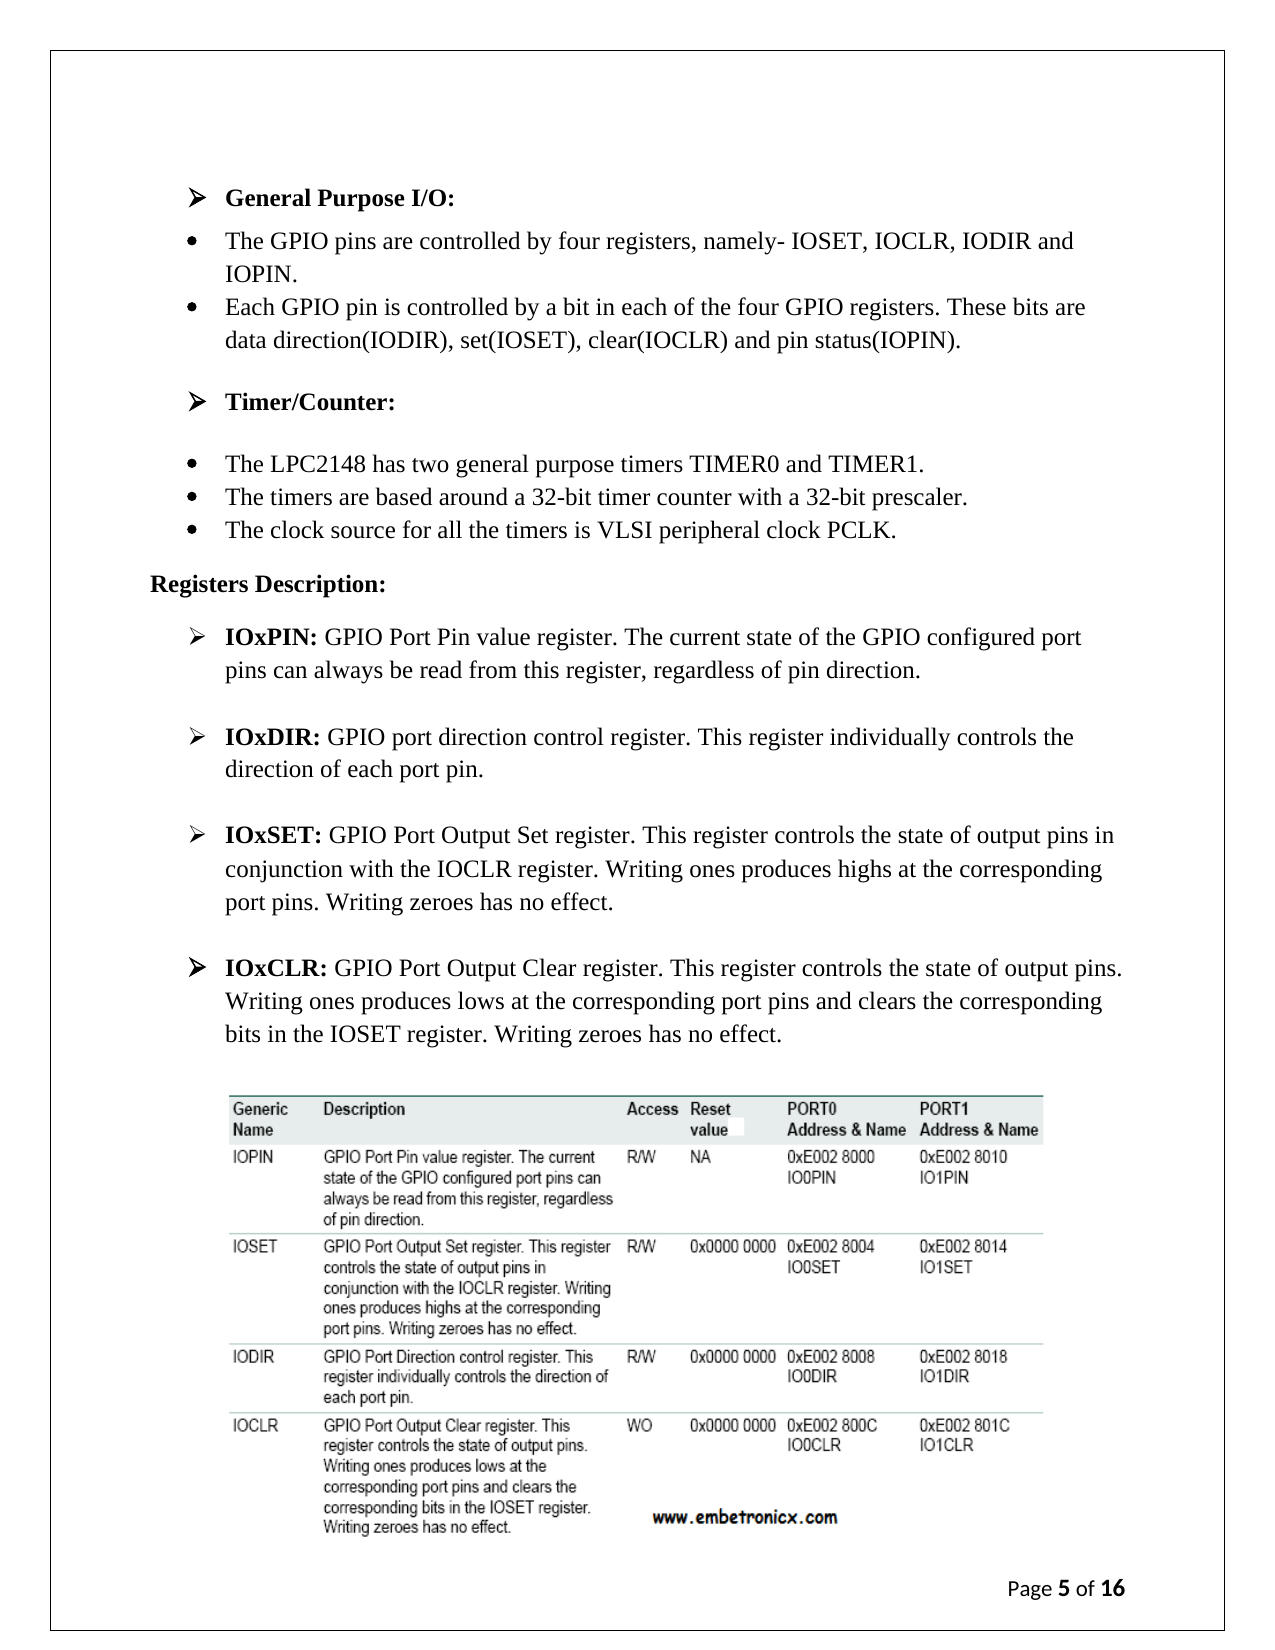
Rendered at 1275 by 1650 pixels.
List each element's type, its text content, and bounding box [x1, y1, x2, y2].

list General Purpose I/O: [187, 183, 1125, 212]
list IOxSET: GPIO Port Output Set register. This register controls the state of output pins in conjunction with the IOCLR register. Writing ones produces highs at the corresponding port pins. Writing zeroes has no effect. [187, 821, 1125, 915]
list The LPC2148 has two general purpose timers TIMER0 and TIMER1. [187, 449, 1125, 477]
list IOxPIN: GPIO Port Pin value register. The current state of the GPIO configured port pins can always be read from this register, regardless of pin direction. [187, 622, 1125, 684]
list Each GPIO pin is controlled by a bit in each of the four GPIO registers. These bits are data direction(IODIR), set(IOSET), clear(IOCLR) and pin status(IOPIN). [187, 292, 1125, 354]
list The clock source for all the timers is VLSI peripheral clock PCLK. [187, 515, 1125, 543]
text Registers Description: [150, 569, 1125, 597]
list Timer/Counter: [187, 387, 1125, 416]
list The timers are based around a 32-bit timer counter with a 32-bit prescaler. [187, 482, 1125, 511]
list IOxCLR: GPIO Port Output Clear register. This register controls the state of output pins. Writing ones produces lows at the corresponding port pins and clears the corresponding bits in the IOSET register. Writing zeroes has no effect. [187, 953, 1125, 1047]
list IOxDIR: GPIO port direction control register. This register individually controls the direction of each port pin. [187, 722, 1125, 783]
list The GPIO pins are controlled by four registers, namely- IOSET, IOCLR, IODIR and IOPIN. [187, 226, 1125, 288]
picture [228, 1093, 1044, 1537]
